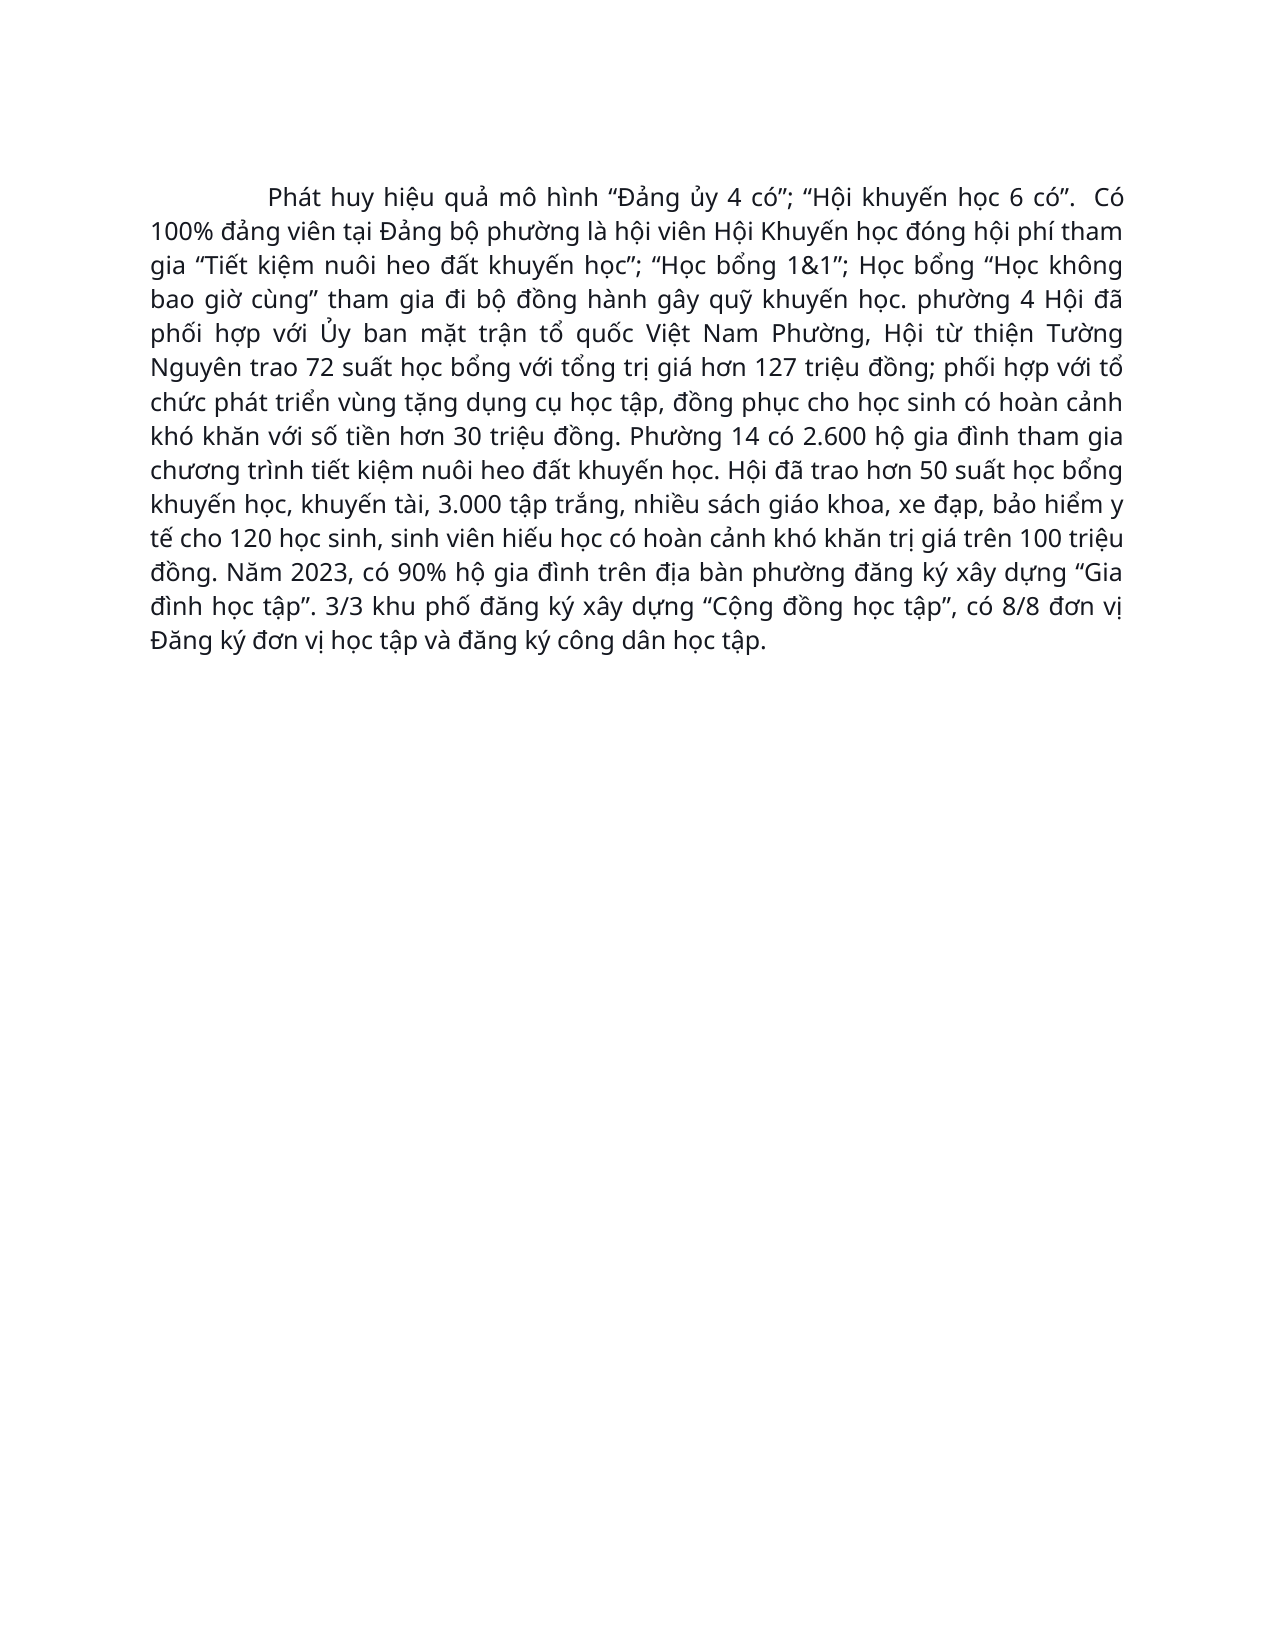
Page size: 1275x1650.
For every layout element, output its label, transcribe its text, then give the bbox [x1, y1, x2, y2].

text Phát huy hiệu quả mô hình “Đảng ủy 4 có”; “Hội khuyến học 6 có”. Có 100% đảng viên tại Đảng bộ phường là hội viên Hội Khuyến học đóng hội phí tham gia “Tiết kiệm nuôi heo đất khuyến học”; “Học bổng 1&1”; Học bổng “Học không bao giờ cùng” tham gia đi bộ đồng hành gây quỹ khuyến học. phường 4 Hội đã phối hợp với Ủy ban mặt trận tổ quốc Việt Nam Phường, Hội từ thiện Tường Nguyên trao 72 suất học bổng với tổng trị giá hơn 127 triệu đồng; phối hợp với tổ chức phát triển vùng tặng dụng cụ học tập, đồng phục cho học sinh có hoàn cảnh khó khăn với số tiền hơn 30 triệu đồng. Phường 14 có 2.600 hộ gia đình tham gia chương trình tiết kiệm nuôi heo đất khuyến học. Hội đã trao hơn 50 suất học bổng khuyến học, khuyến tài, 3.000 tập trắng, nhiều sách giáo khoa, xe đạp, bảo hiểm y tế cho 120 học sinh, sinh viên hiếu học có hoàn cảnh khó khăn trị giá trên 100 triệu đồng. Năm 2023, có 90% hộ gia đình trên địa bàn phường đăng ký xây dựng “Gia đình học tập”. 3/3 khu phố đăng ký xây dựng “Cộng đồng học tập”, có 8/8 đơn vị Đăng ký đơn vị học tập và đăng ký công dân học tập. [150, 180, 1125, 657]
